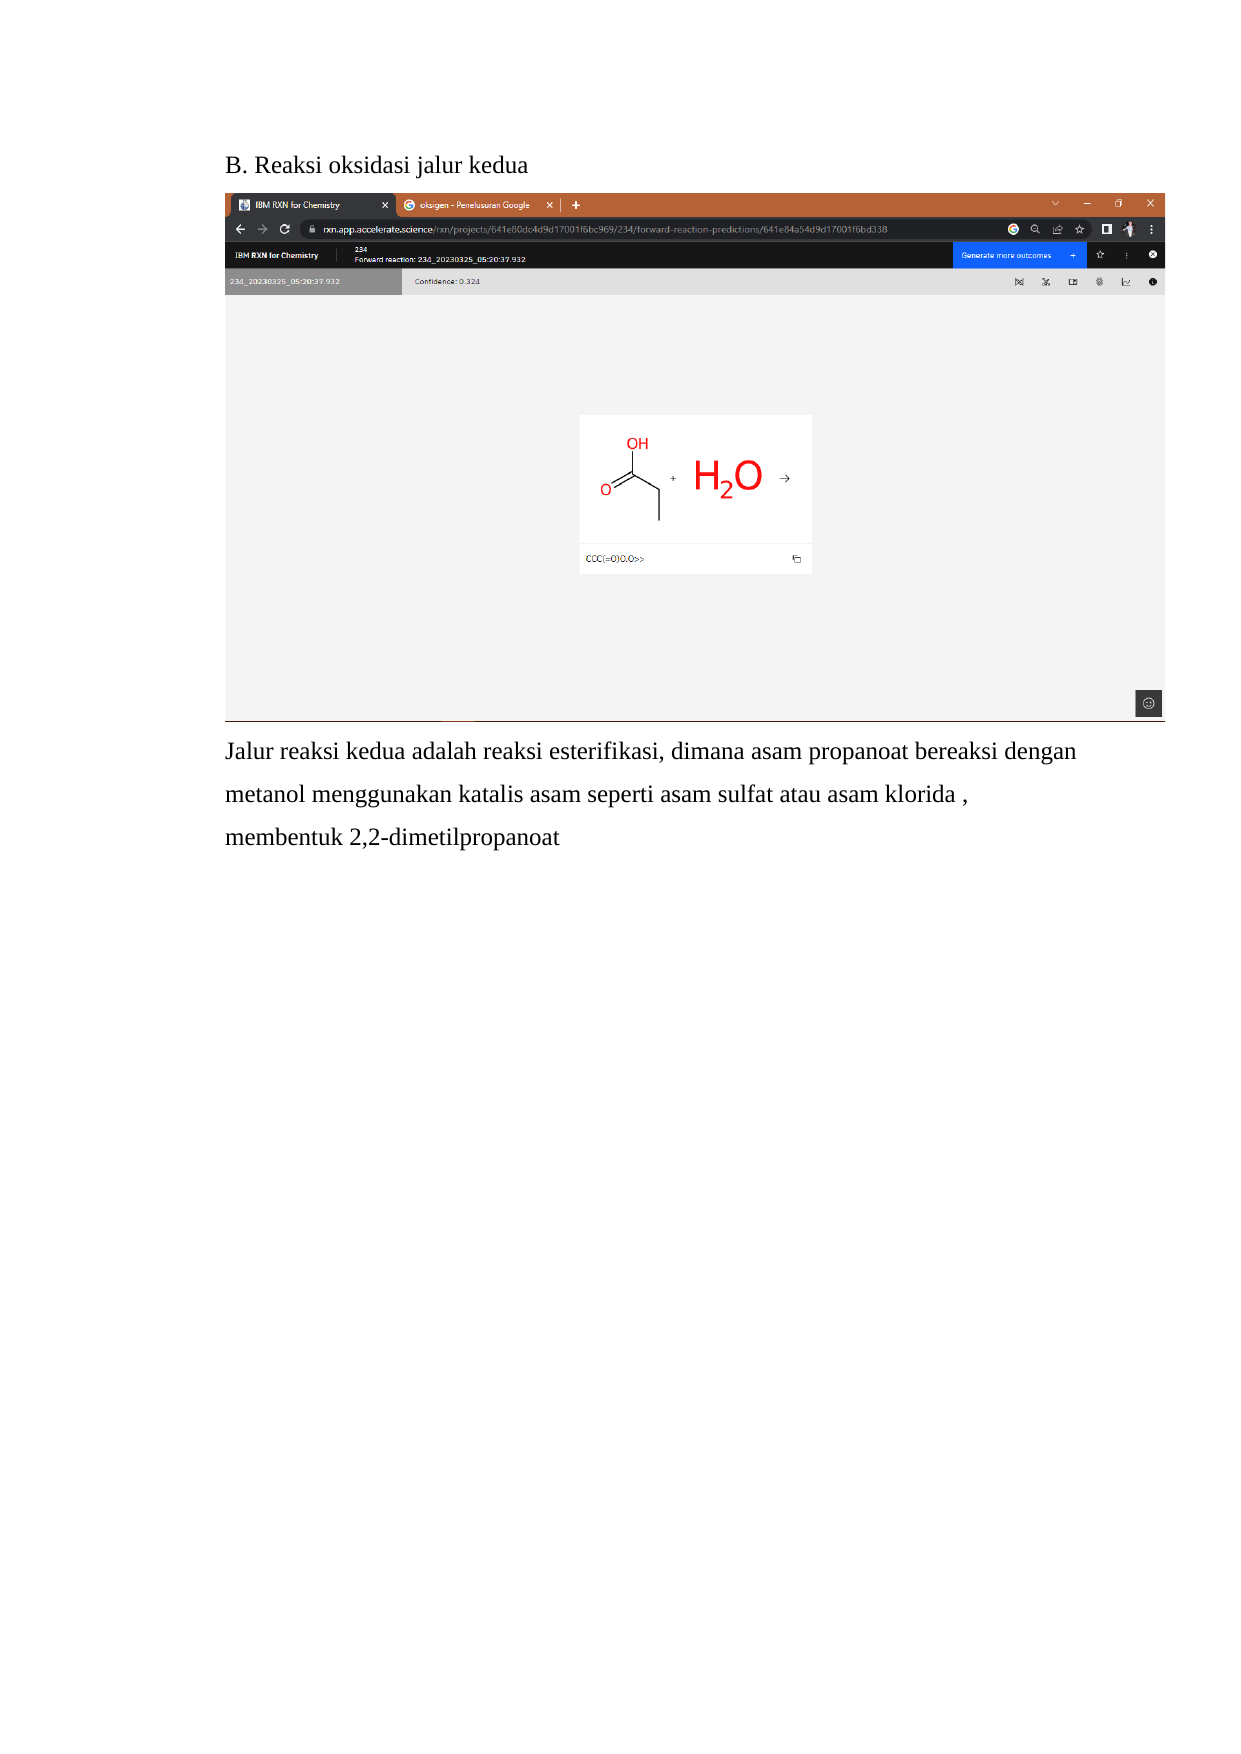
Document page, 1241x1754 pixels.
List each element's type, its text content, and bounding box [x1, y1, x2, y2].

picture [225, 193, 1166, 722]
list B. Reaksi oksidasi jalur kedua [225, 150, 1090, 179]
list Jalur reaksi kedua adalah reaksi esterifikasi, dimana asam propanoat bereaksi dengan metanol menggunakan katalis asam seperti asam sulfat atau asam klorida , membentuk 2,2-dimetilpropanoat [225, 736, 1090, 851]
